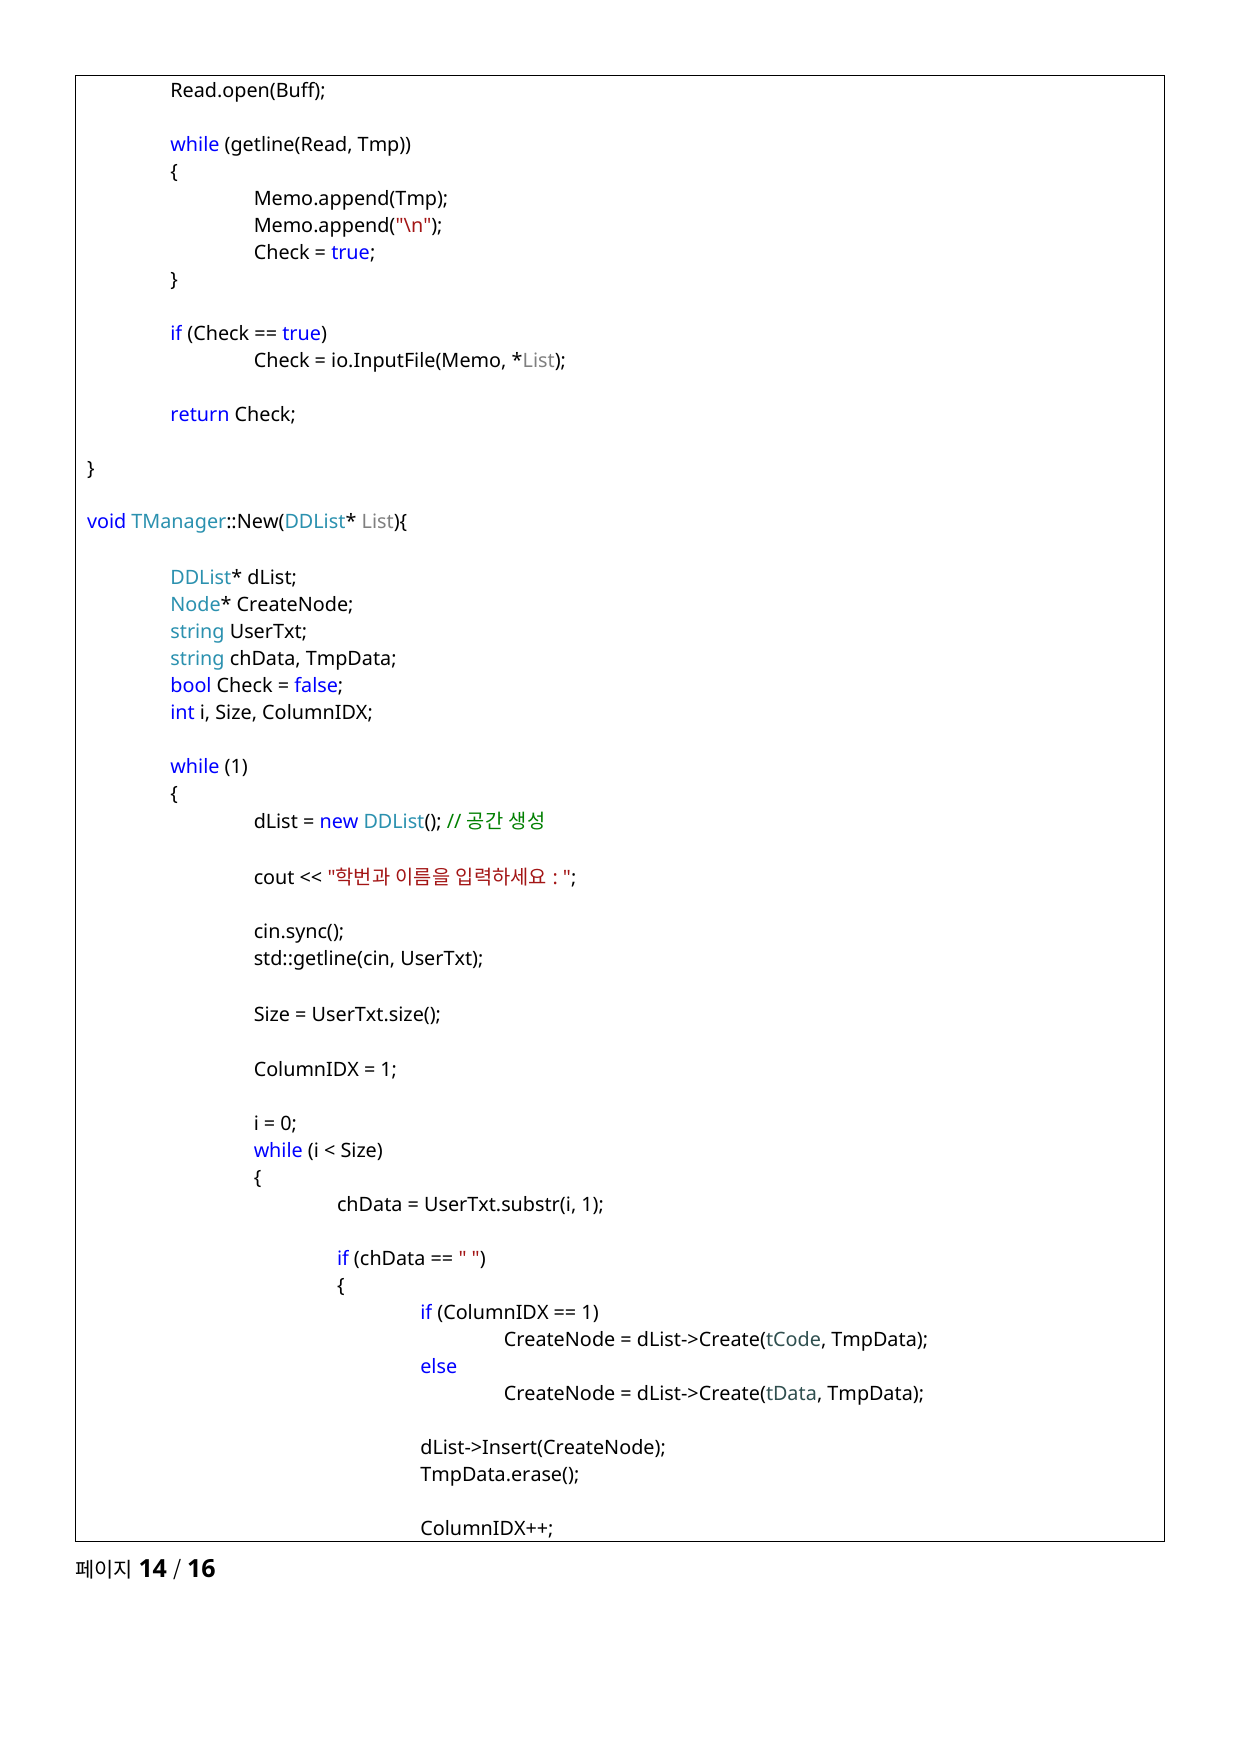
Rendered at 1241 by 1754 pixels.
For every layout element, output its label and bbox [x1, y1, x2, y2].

table_header [76, 76, 1164, 1541]
